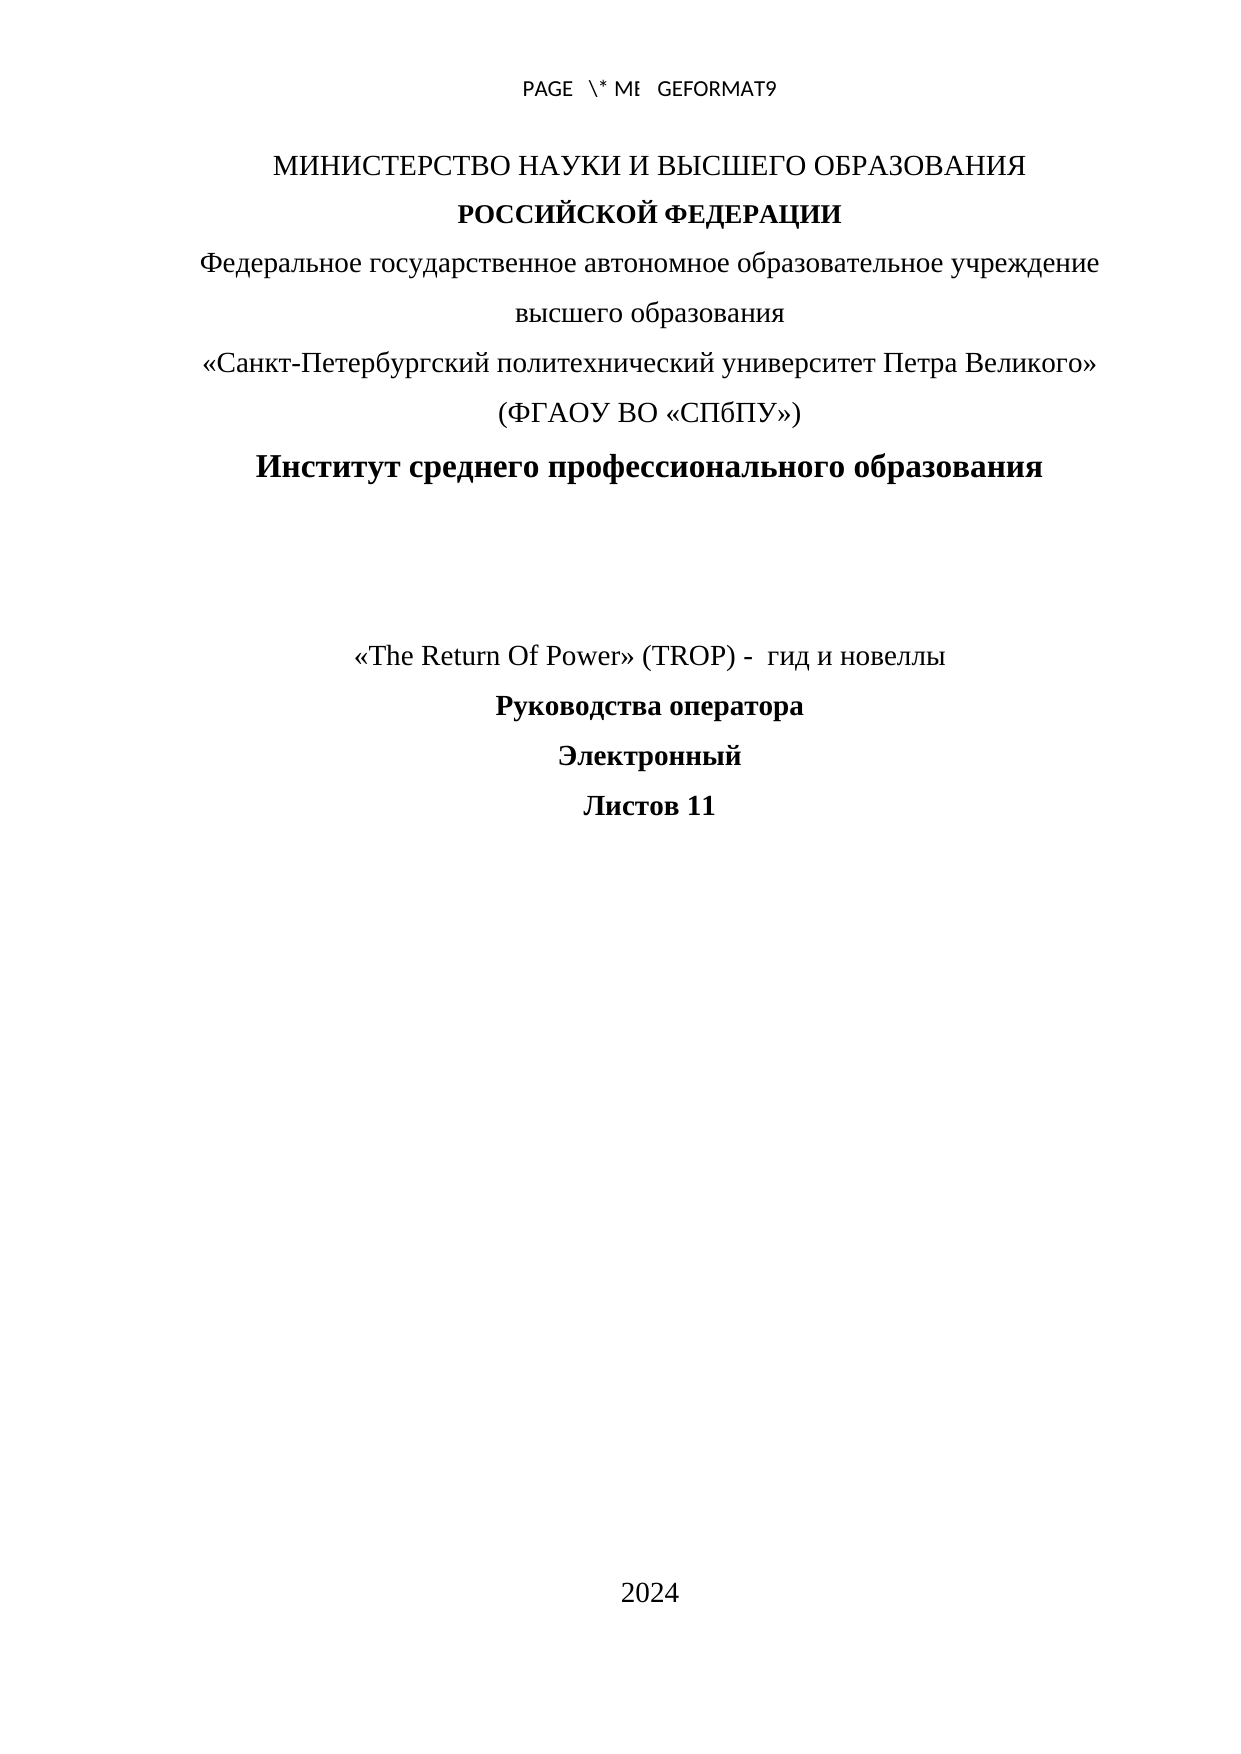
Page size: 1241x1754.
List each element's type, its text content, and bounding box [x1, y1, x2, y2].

text «Санкт-Петербургский политехнический университет Петра Великого» [118, 345, 1181, 379]
text «The Return Of Power» (TROP) - гид и новеллы [118, 638, 1181, 671]
text Электронный [118, 738, 1181, 772]
text МИНИСТЕРСТВО НАУКИ и высшего образования [118, 148, 1181, 181]
text Листов 11 [118, 788, 1181, 822]
text Институт среднего профессионального образования [118, 446, 1181, 484]
text (ФГАОУ ВО «СПбПУ») [118, 396, 1181, 429]
text Руководства оператора [118, 688, 1181, 721]
text Федеральное государственное автономное образовательное учреждение [118, 245, 1181, 278]
text высшего образования [118, 295, 1181, 328]
text РОССИЙСКОЙ ФЕДЕРАЦИИ [118, 198, 1181, 229]
text 2024 [118, 1576, 1181, 1609]
